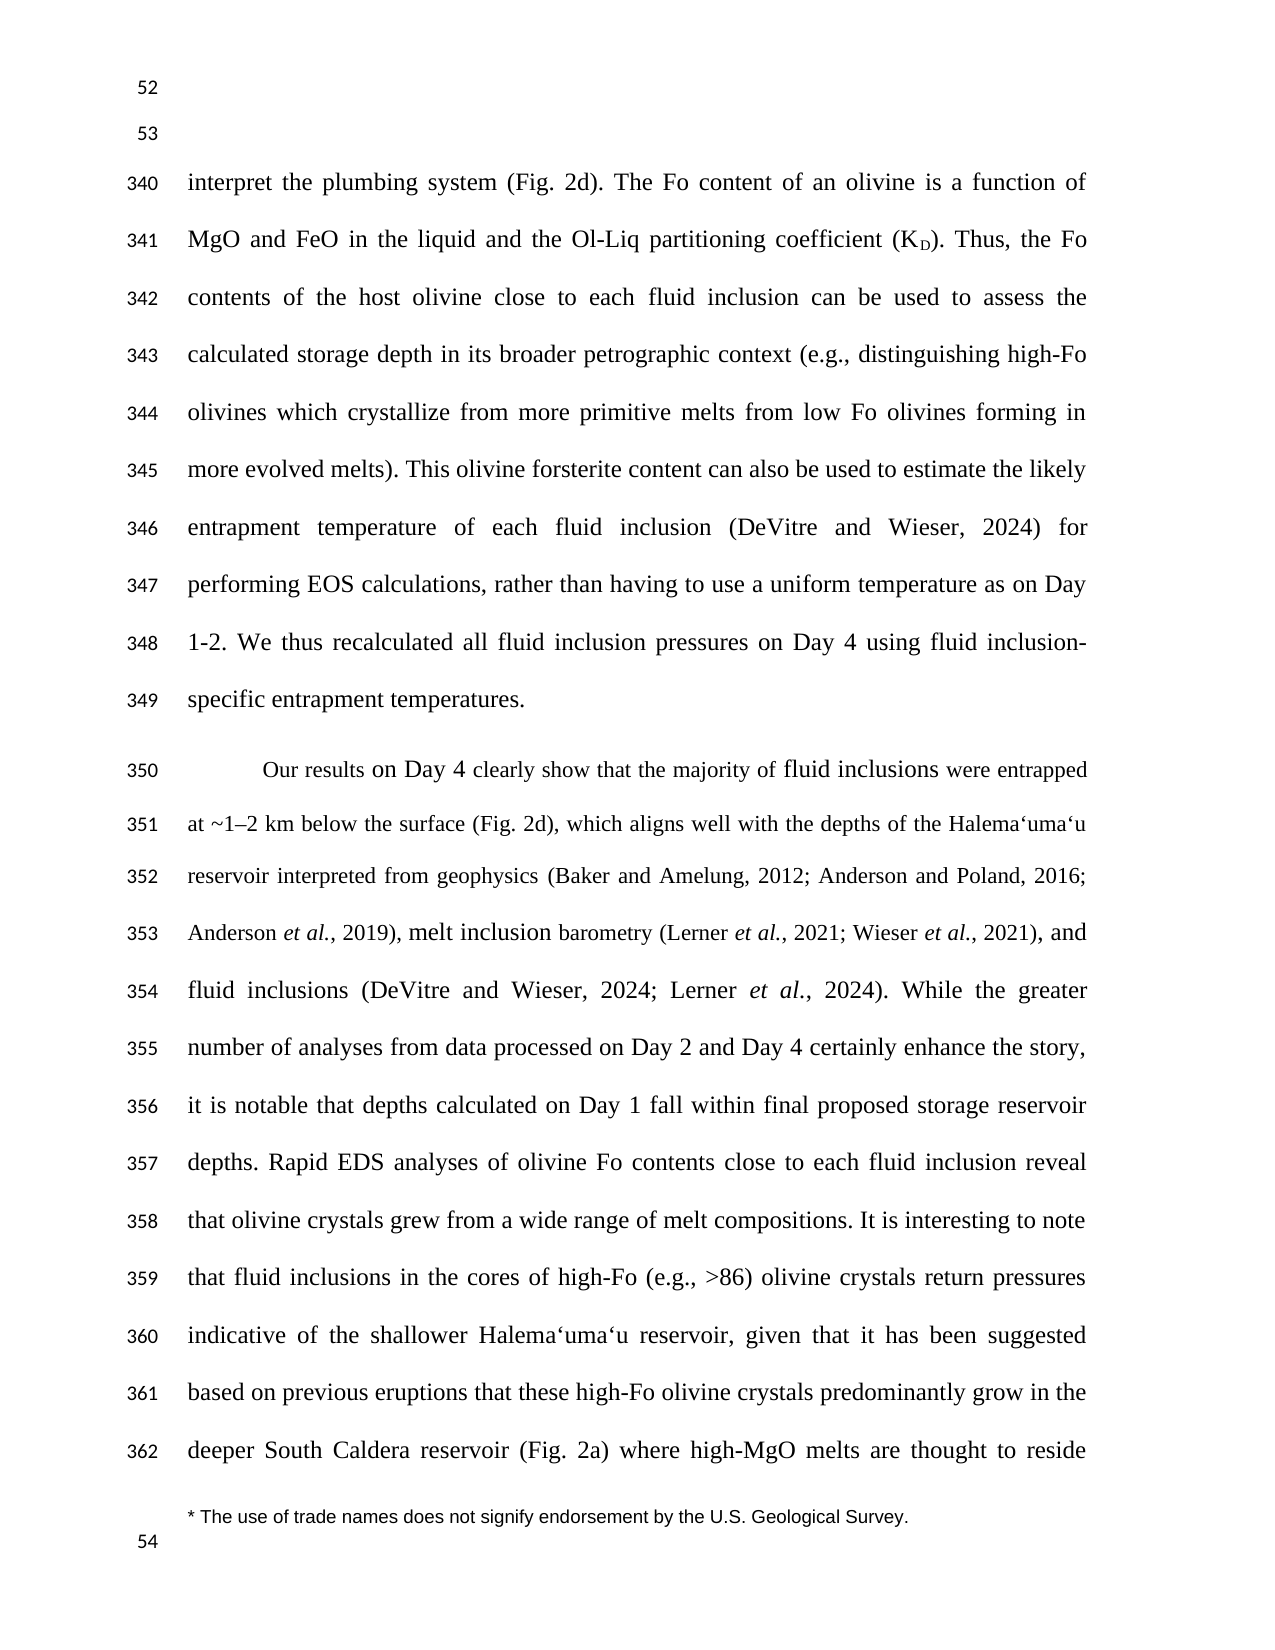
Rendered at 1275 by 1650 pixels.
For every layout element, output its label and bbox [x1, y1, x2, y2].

text [187, 167, 1087, 713]
text [187, 754, 1087, 1464]
